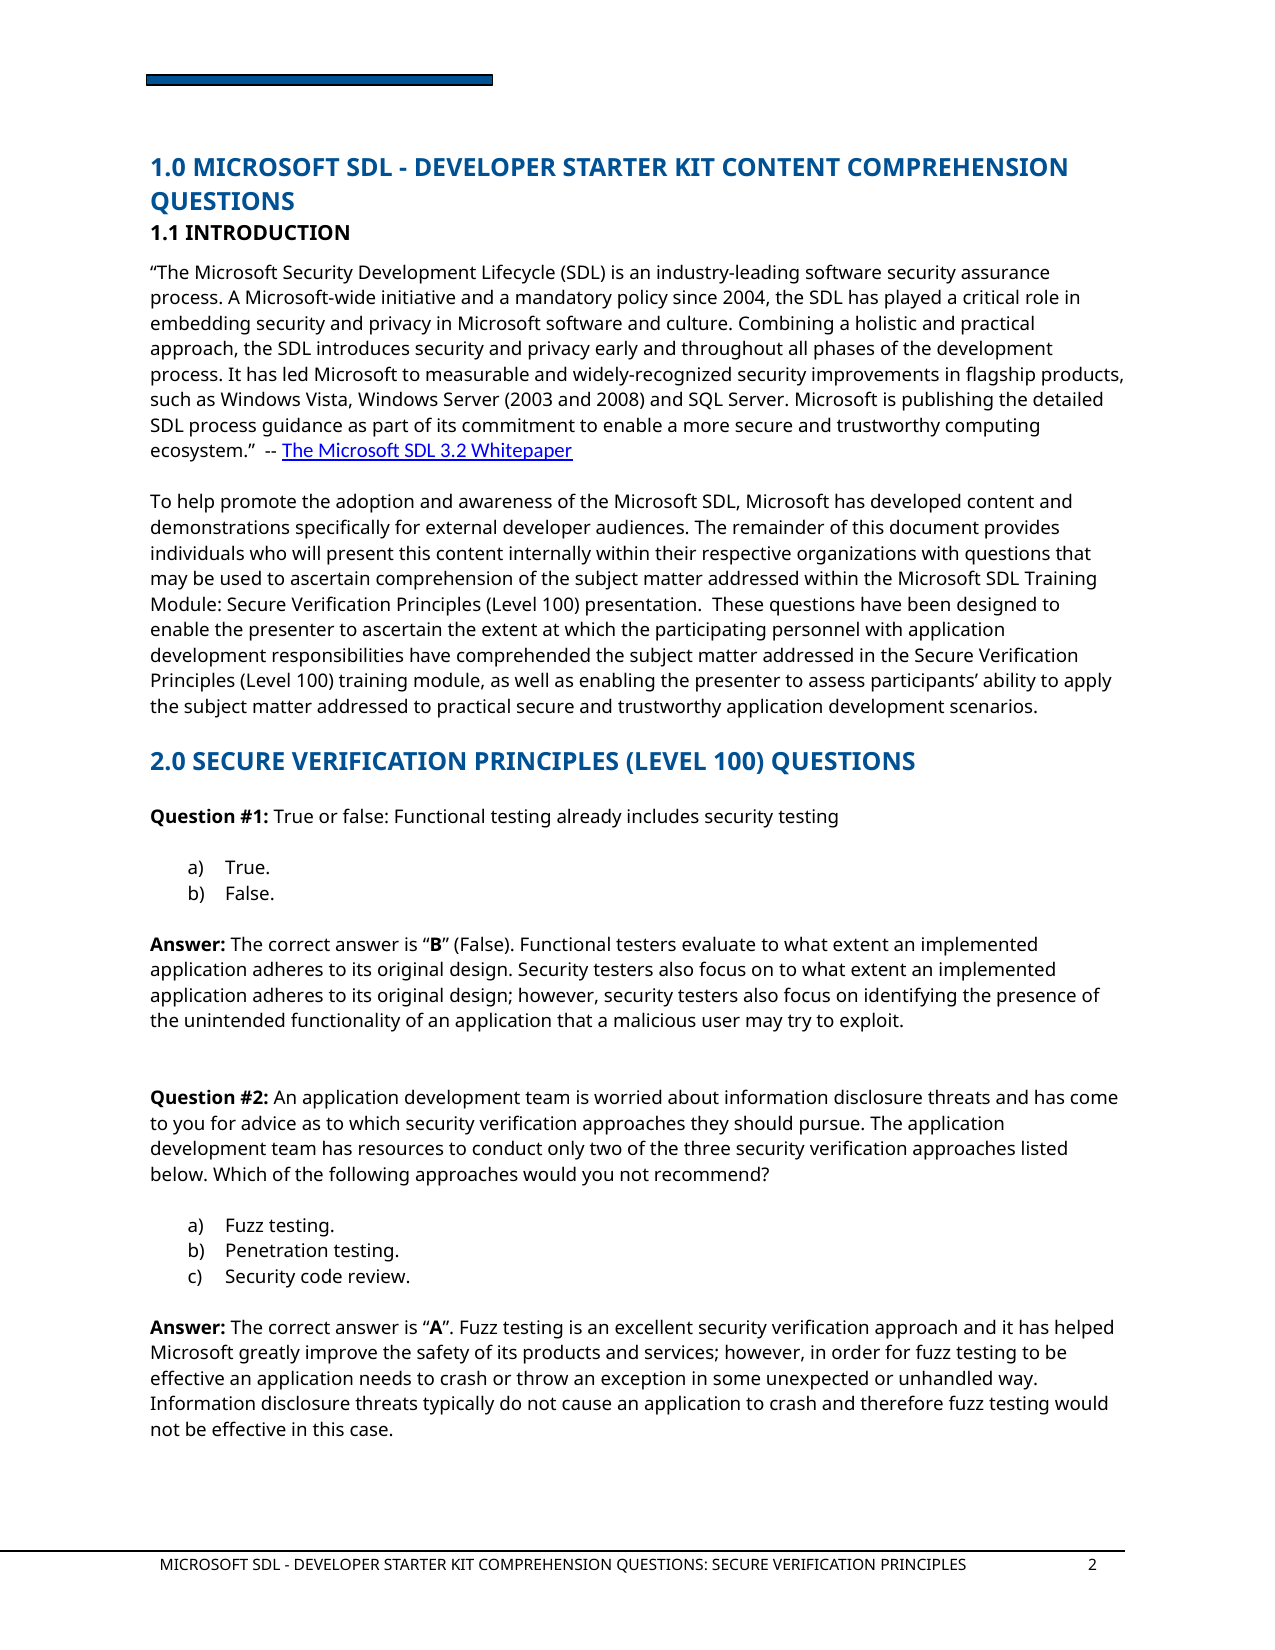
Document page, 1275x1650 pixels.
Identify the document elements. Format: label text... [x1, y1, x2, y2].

list Security code review. [187, 1263, 1125, 1288]
subtitle 1.0 Microsoft SDL - Developer Starter Kit Content Comprehension Questions [150, 150, 1125, 218]
list Fuzz testing. [187, 1212, 1125, 1237]
list Penetration testing. [187, 1237, 1125, 1263]
text Question #2: An application development team is worried about information disclosure threats and has come to you for advice as to which security verification approaches they should pursue. The application development team has resources to conduct only two of the three security verification approaches listed below. Which of the following approaches would you not recommend? [150, 1084, 1125, 1186]
list False. [187, 880, 1125, 906]
text Answer: The correct answer is “A”. Fuzz testing is an excellent security verification approach and it has helped Microsoft greatly improve the safety of its products and services; however, in order for fuzz testing to be effective an application needs to crash or throw an exception in some unexpected or unhandled way. Information disclosure threats typically do not cause an application to crash and therefore fuzz testing would not be effective in this case. [150, 1314, 1125, 1442]
subtitle 1.1 Introduction [150, 218, 1125, 247]
text Answer: The correct answer is “B” (False). Functional testers evaluate to what extent an implemented application adheres to its original design. Security testers also focus on to what extent an implemented application adheres to its original design; however, security testers also focus on identifying the presence of the unintended functionality of an application that a malicious user may try to exploit. [150, 931, 1125, 1033]
list True. [187, 855, 1125, 880]
text Question #1: True or false: Functional testing already includes security testing [150, 804, 1125, 829]
text To help promote the adoption and awareness of the Microsoft SDL, Microsoft has developed content and demonstrations specifically for external developer audiences. The remainder of this document provides individuals who will present this content internally within their respective organizations with questions that may be used to ascertain comprehension of the subject matter addressed within the Microsoft SDL Training Module: Secure Verification Principles (Level 100) presentation. These questions have been designed to enable the presenter to ascertain the extent at which the participating personnel with application development responsibilities have comprehended the subject matter addressed in the Secure Verification Principles (Level 100) training module, as well as enabling the presenter to assess participants’ ability to apply the subject matter addressed to practical secure and trustworthy application development scenarios. [150, 489, 1125, 718]
subtitle 2.0 Secure Verification Principles (Level 100) Questions [150, 744, 1125, 778]
text “The Microsoft Security Development Lifecycle (SDL) is an industry-leading software security assurance process. A Microsoft-wide initiative and a mandatory policy since 2004, the SDL has played a critical role in embedding security and privacy in Microsoft software and culture. Combining a holistic and practical approach, the SDL introduces security and privacy early and throughout all phases of the development process. It has led Microsoft to measurable and widely-recognized security improvements in flagship products, such as Windows Vista, Windows Server (2003 and 2008) and SQL Server. Microsoft is publishing the detailed SDL process guidance as part of its commitment to enable a more secure and trustworthy computing ecosystem.” -- The Microsoft SDL 3.2 Whitepaper [150, 259, 1125, 463]
